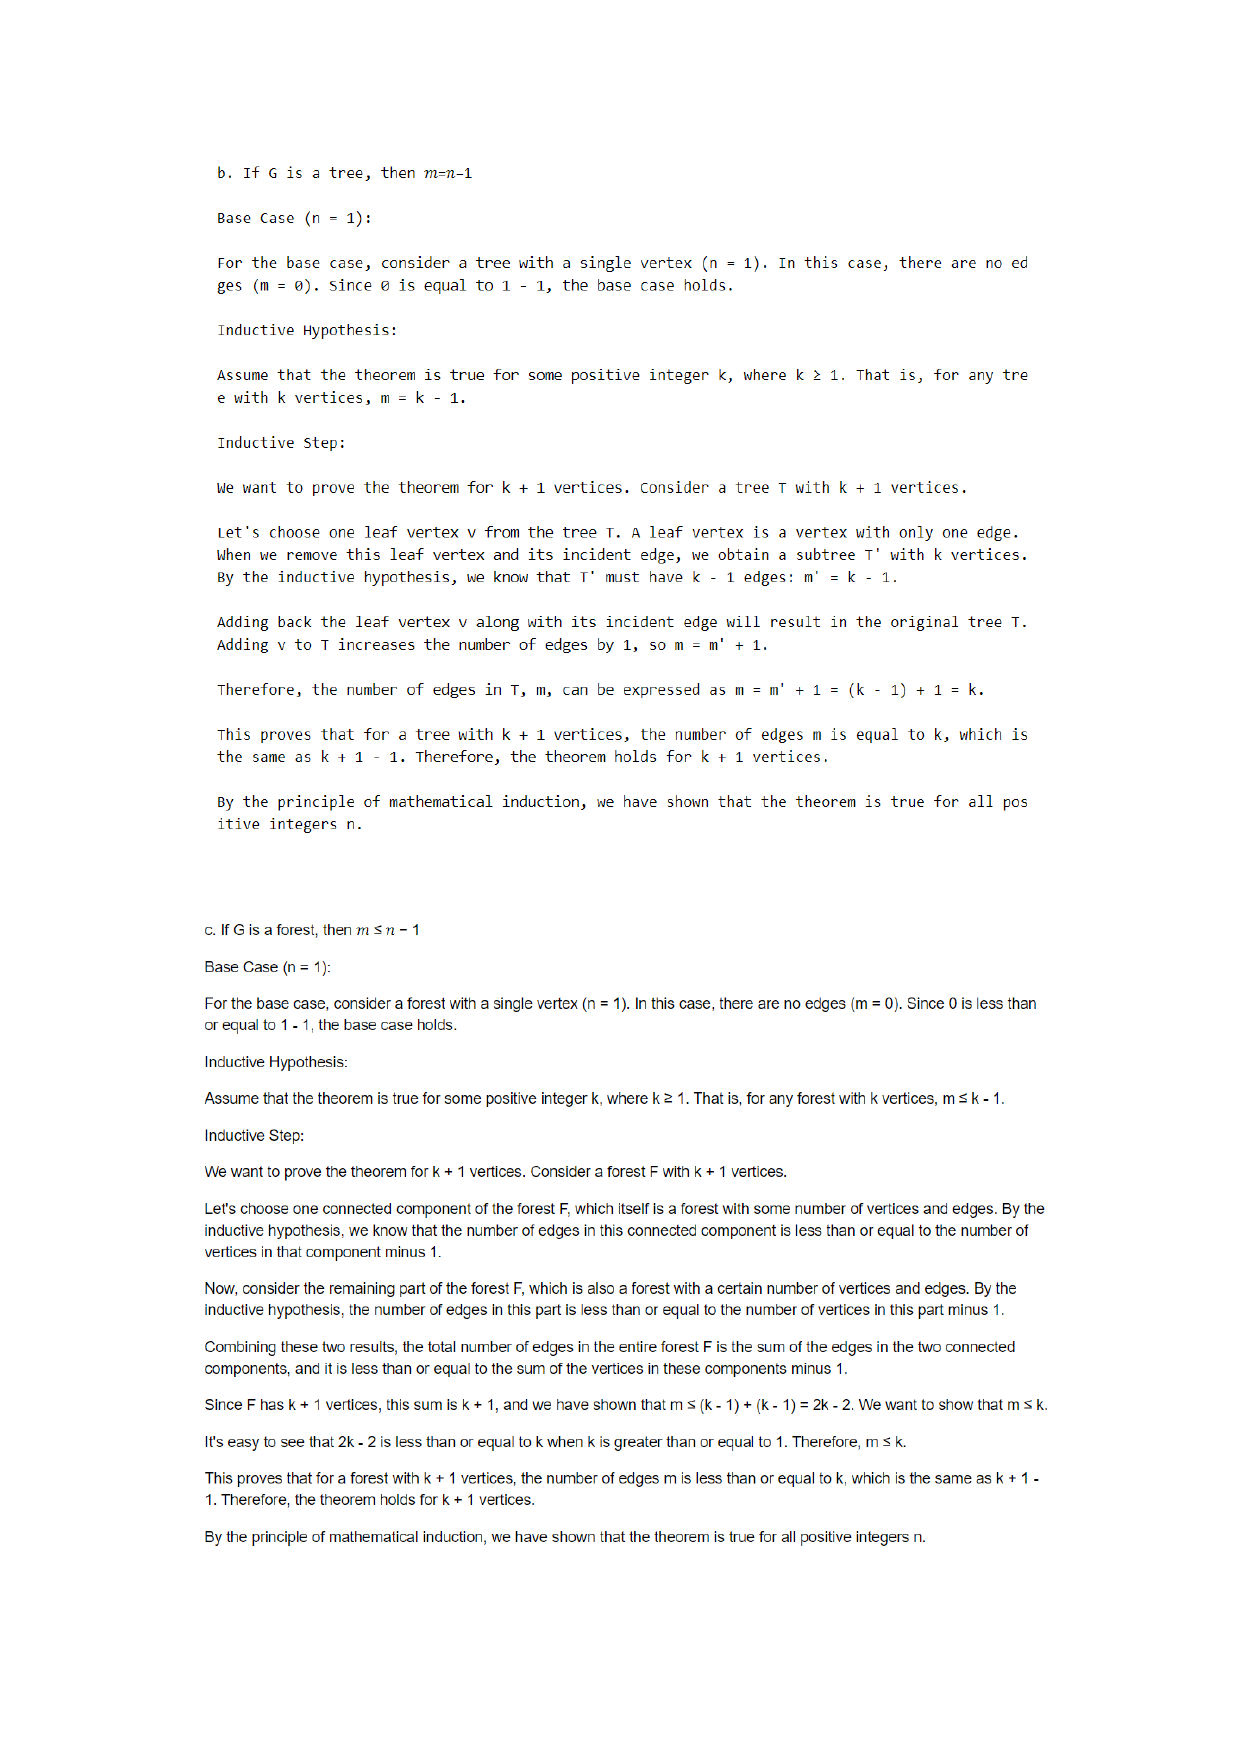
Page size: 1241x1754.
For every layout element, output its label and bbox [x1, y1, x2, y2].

picture [187, 150, 1053, 846]
picture [187, 915, 1053, 1553]
